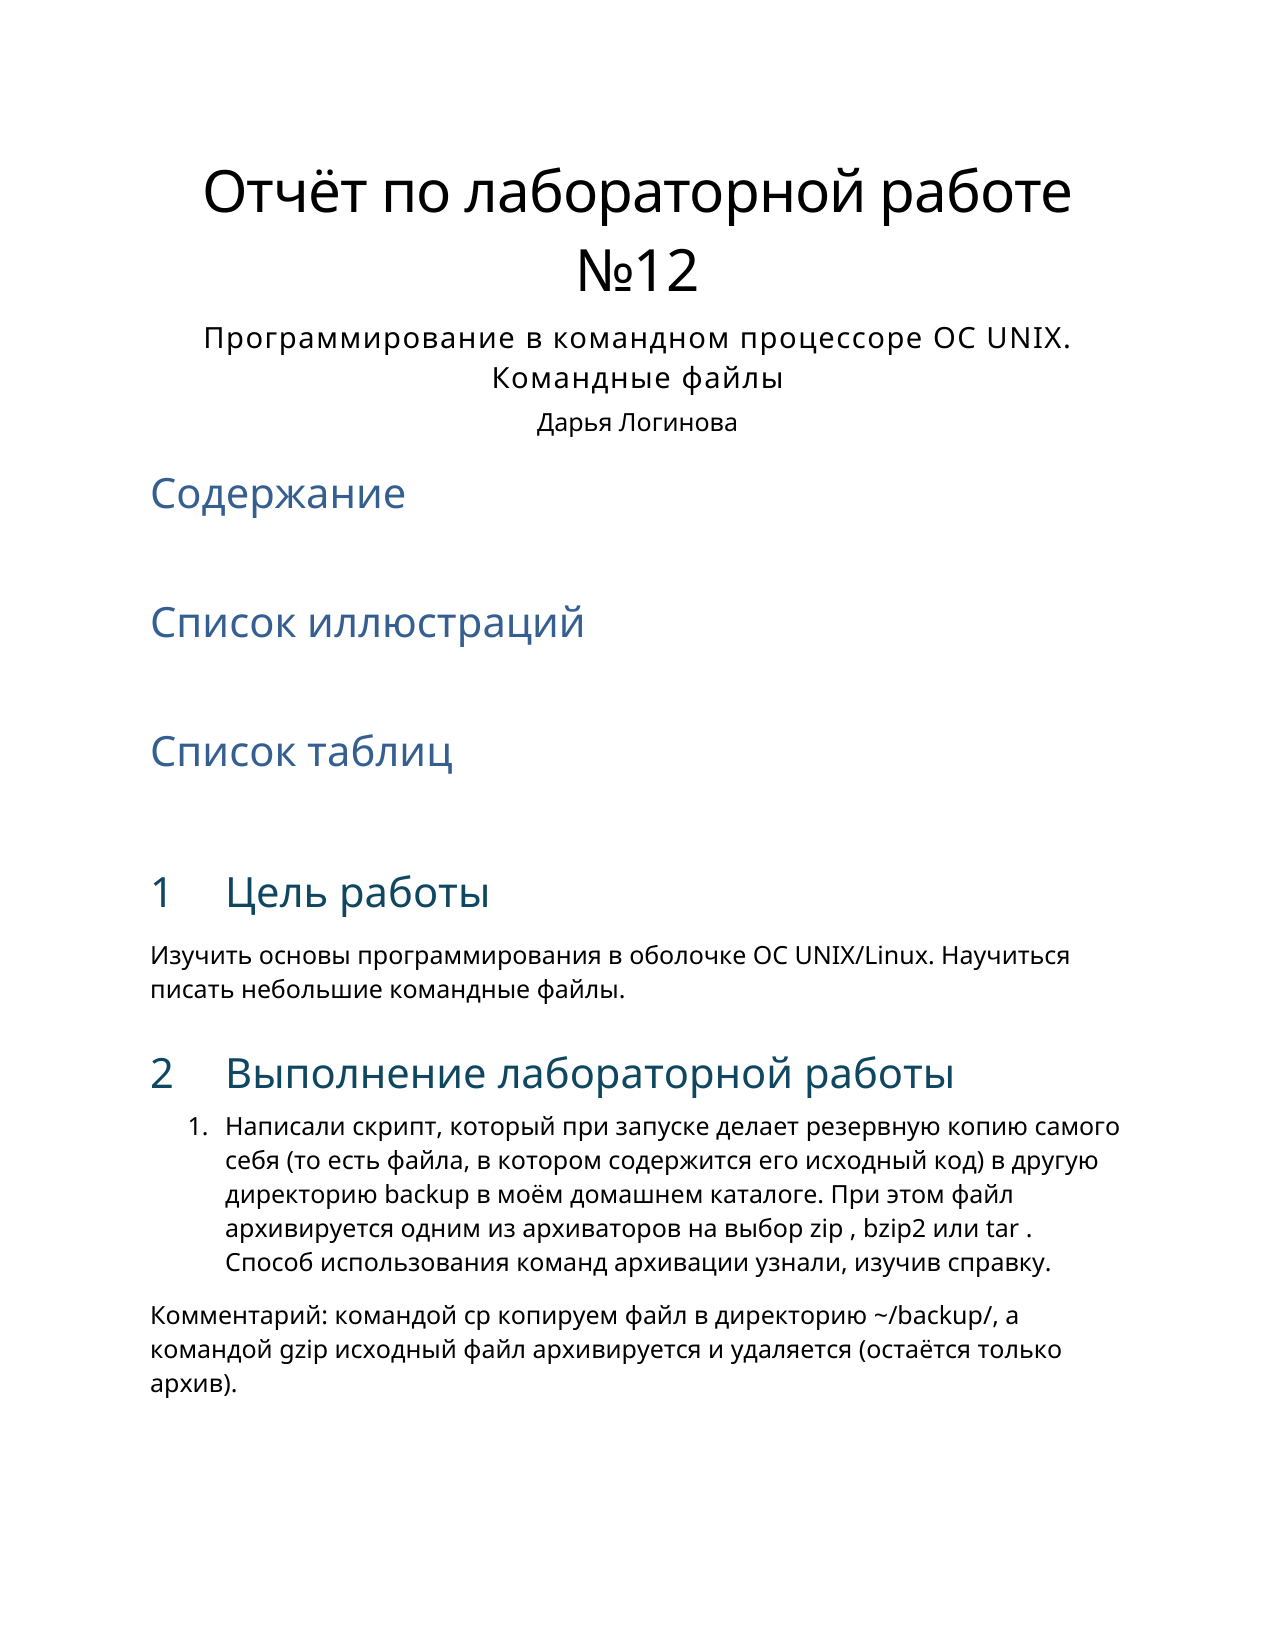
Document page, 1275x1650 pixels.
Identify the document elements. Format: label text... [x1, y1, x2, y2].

text Дарья Логинова [150, 405, 1125, 439]
subtitle 1 Цель работы [150, 862, 1125, 919]
subtitle 2 Выполнение лабораторной работы [150, 1044, 1125, 1100]
title Отчёт по лабораторной работе №12 [150, 150, 1125, 309]
list Написали скрипт, который при запуске делает резервную копию самого себя (то есть файла, в котором содержится его исходный код) в другую директорию backup в моём домашнем каталоге. При этом файл архивируется одним из архиваторов на выбор zip , bzip2 или tar . Способ использования команд архивации узнали, изучив справку. [187, 1109, 1125, 1279]
text Комментарий: командой cp копируем файл в директорию ~/backup/, а командой gzip исходный файл архивируется и удаляется (остаётся только архив). [150, 1298, 1125, 1400]
subtitle Программирование в командном процессоре ОС UNIX. Командные файлы [150, 317, 1125, 397]
text Изучить основы программирования в оболочке ОС UNIX/Linux. Научиться писать небольшие командные файлы. [150, 938, 1125, 1006]
